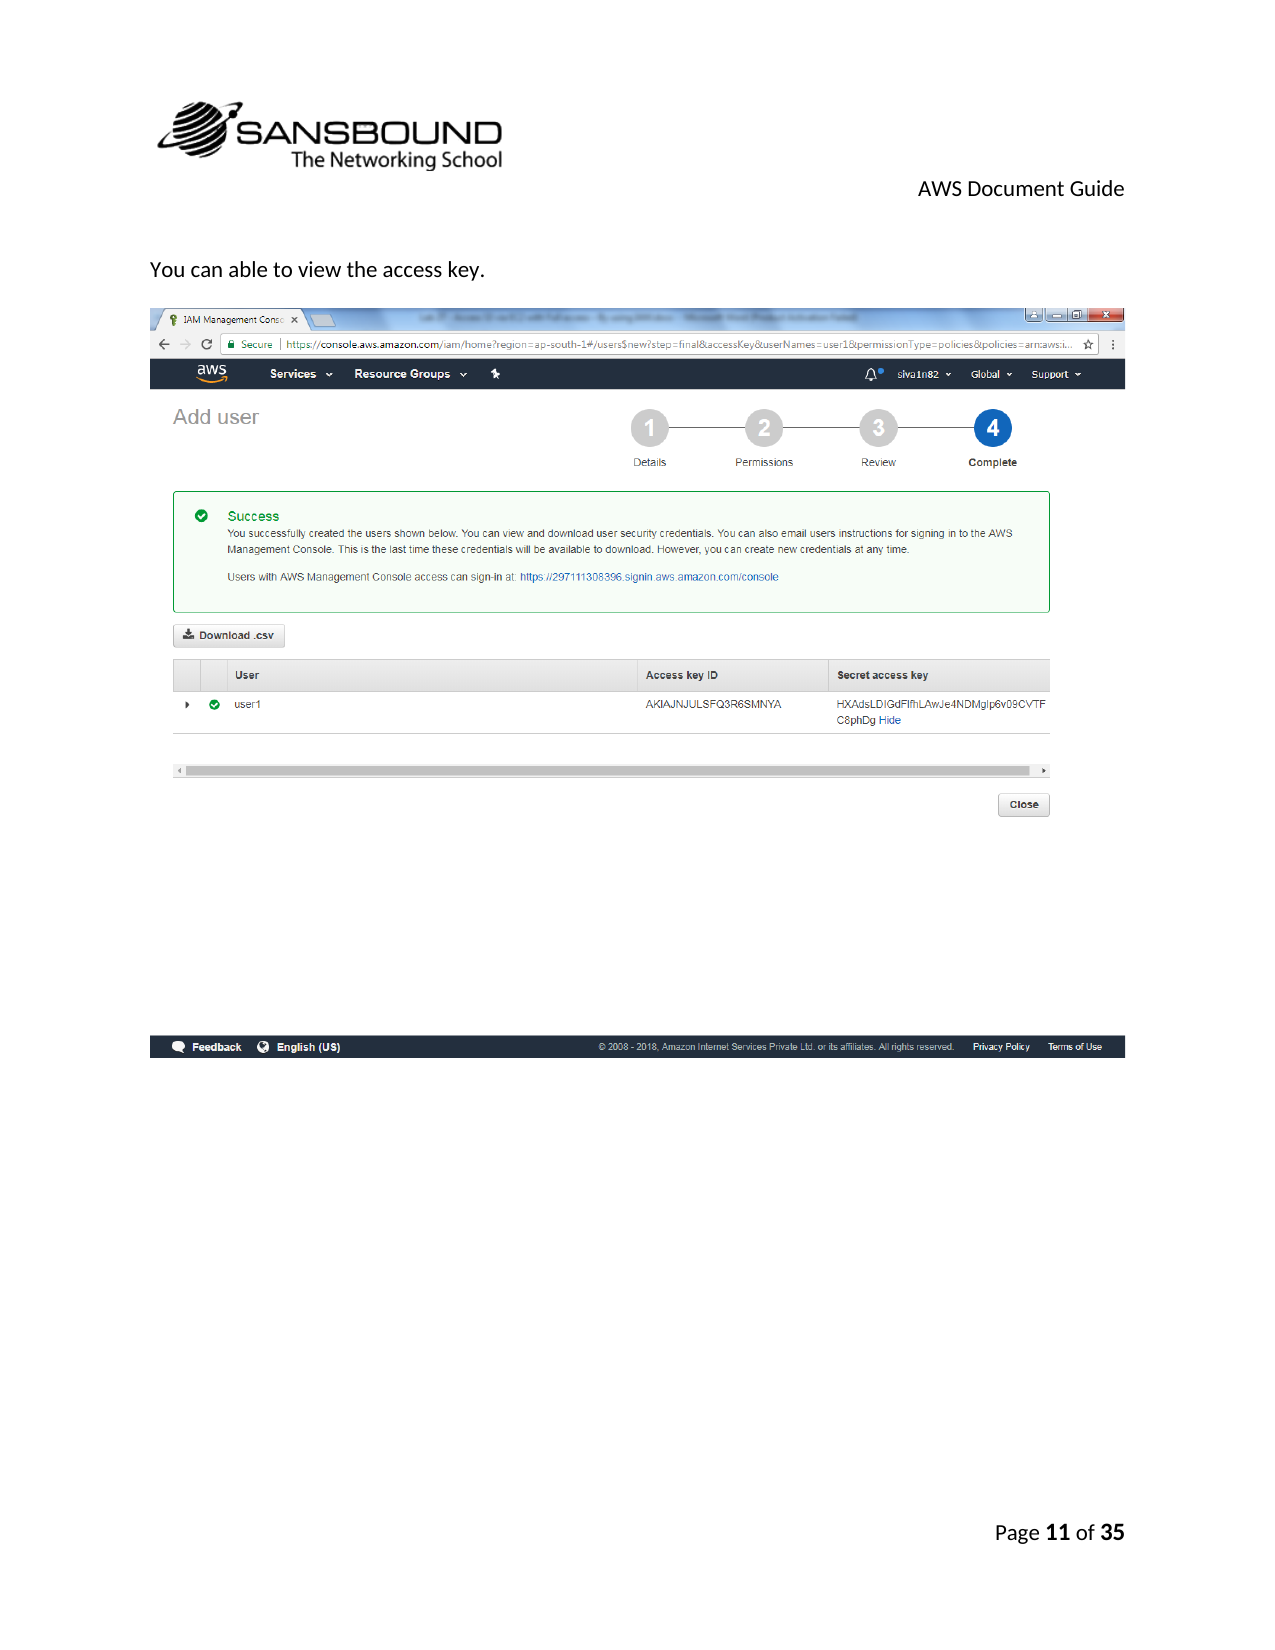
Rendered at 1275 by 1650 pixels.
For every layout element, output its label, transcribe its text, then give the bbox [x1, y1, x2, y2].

picture [150, 308, 1125, 1058]
picture [150, 75, 514, 197]
text You can able to view the access key. [150, 255, 1125, 283]
